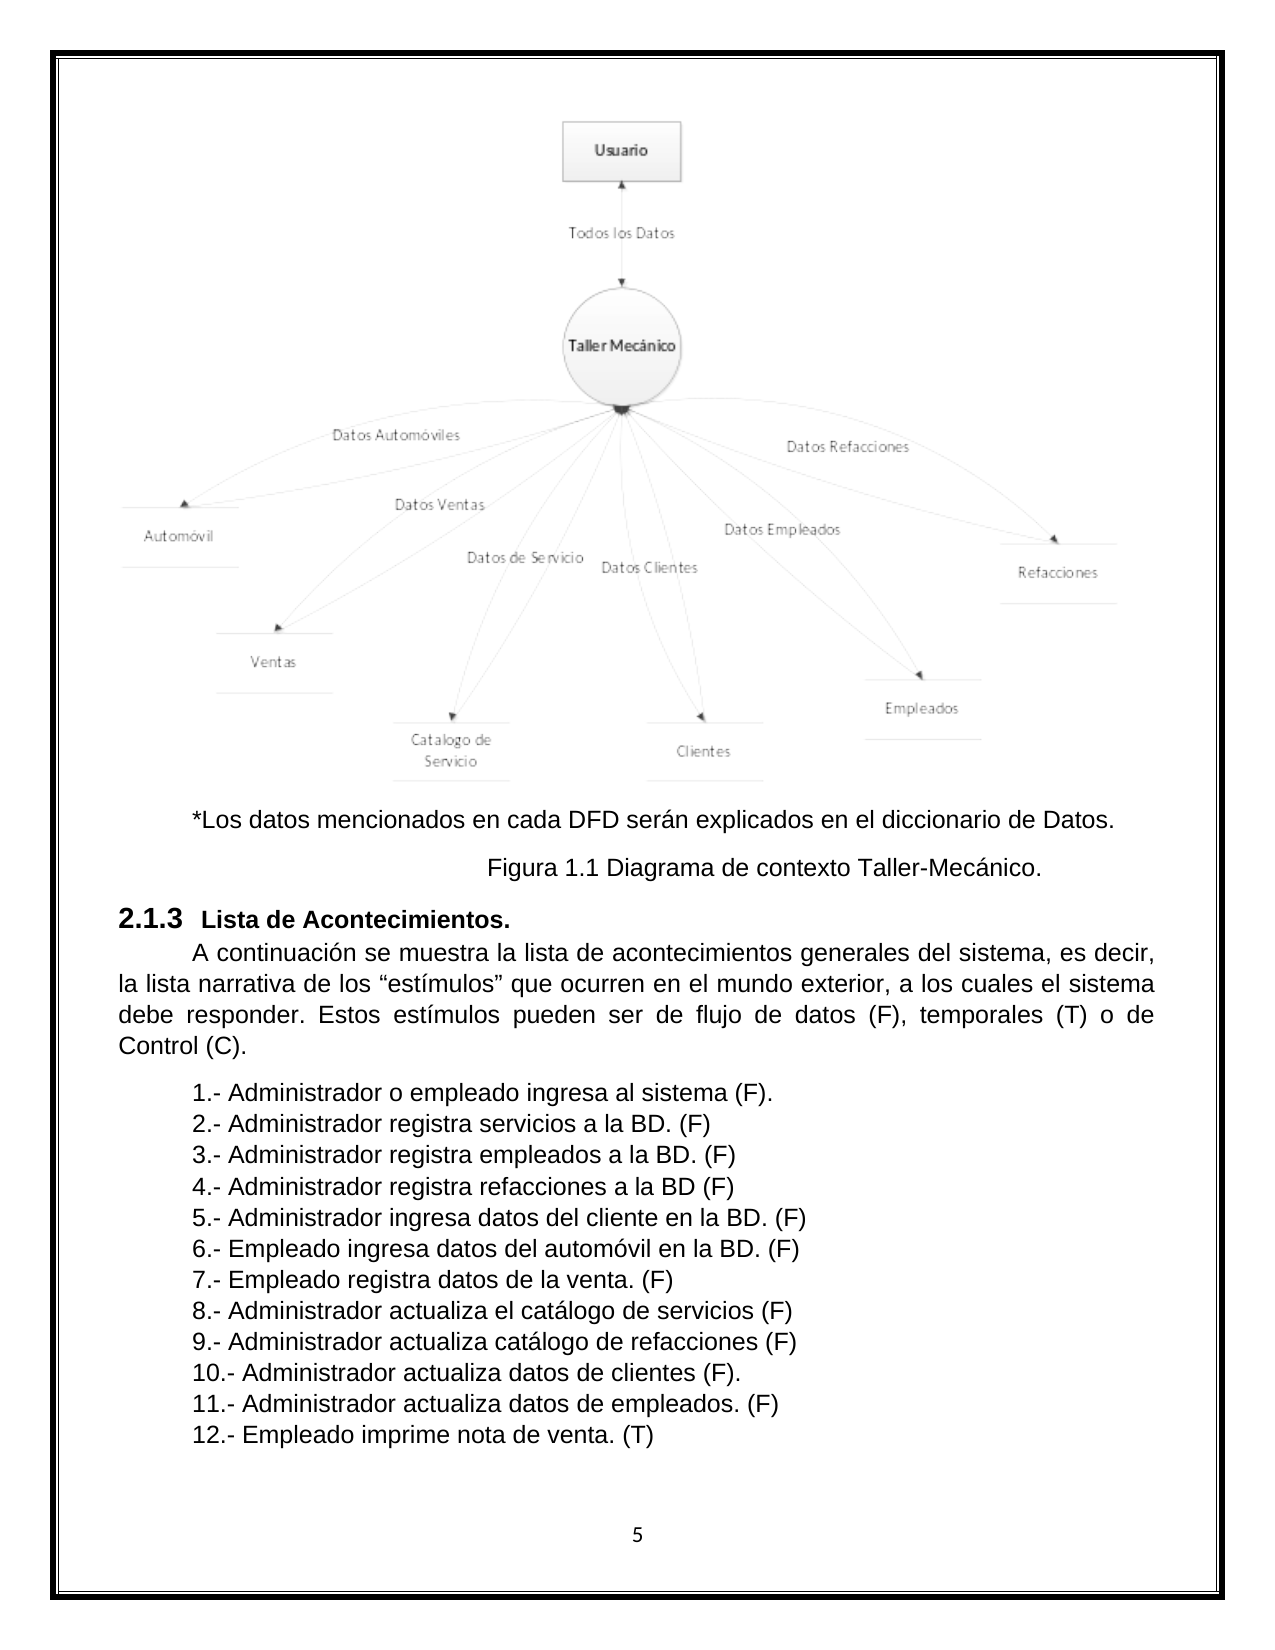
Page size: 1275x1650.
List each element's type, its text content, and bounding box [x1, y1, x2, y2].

text 12.- Empleado imprime nota de venta. (T) [118, 1420, 1157, 1448]
text 7.- Empleado registra datos de la venta. (F) [118, 1264, 1157, 1293]
text 2.- Administrador registra servicios a la BD. (F) [118, 1109, 1157, 1138]
text 8.- Administrador actualiza el catálogo de servicios (F) [118, 1296, 1157, 1324]
text 1.- Administrador o empleado ingresa al sistema (F). [118, 1078, 1157, 1107]
text 9.- Administrador actualiza catálogo de refacciones (F) [118, 1327, 1157, 1355]
text A continuación se muestra la lista de acontecimientos generales del sistema, es decir, la lista narrativa de los “estímulos” que ocurren en el mundo exterior, a los cuales el sistema debe responder. Estos estímulos pueden ser de flujo de datos (F), temporales (T) o de Control (C). [118, 937, 1157, 1059]
text 6.- Empleado ingresa datos del automóvil en la BD. (F) [118, 1233, 1157, 1262]
text 4.- Administrador registra refacciones a la BD (F) [118, 1171, 1157, 1200]
text 11.- Administrador actualiza datos de empleados. (F) [118, 1389, 1157, 1417]
text 10.- Administrador actualiza datos de clientes (F). [118, 1358, 1157, 1386]
text Figura 1.1 Diagrama de contexto Taller-Mecánico. [118, 853, 1157, 882]
text 5.- Administrador ingresa datos del cliente en la BD. (F) [118, 1202, 1157, 1231]
text *Los datos mencionados en cada DFD serán explicados en el diccionario de Datos. [118, 805, 1157, 834]
subtitle Lista de Acontecimientos. [118, 901, 1157, 934]
text 3.- Administrador registra empleados a la BD. (F) [118, 1140, 1157, 1169]
